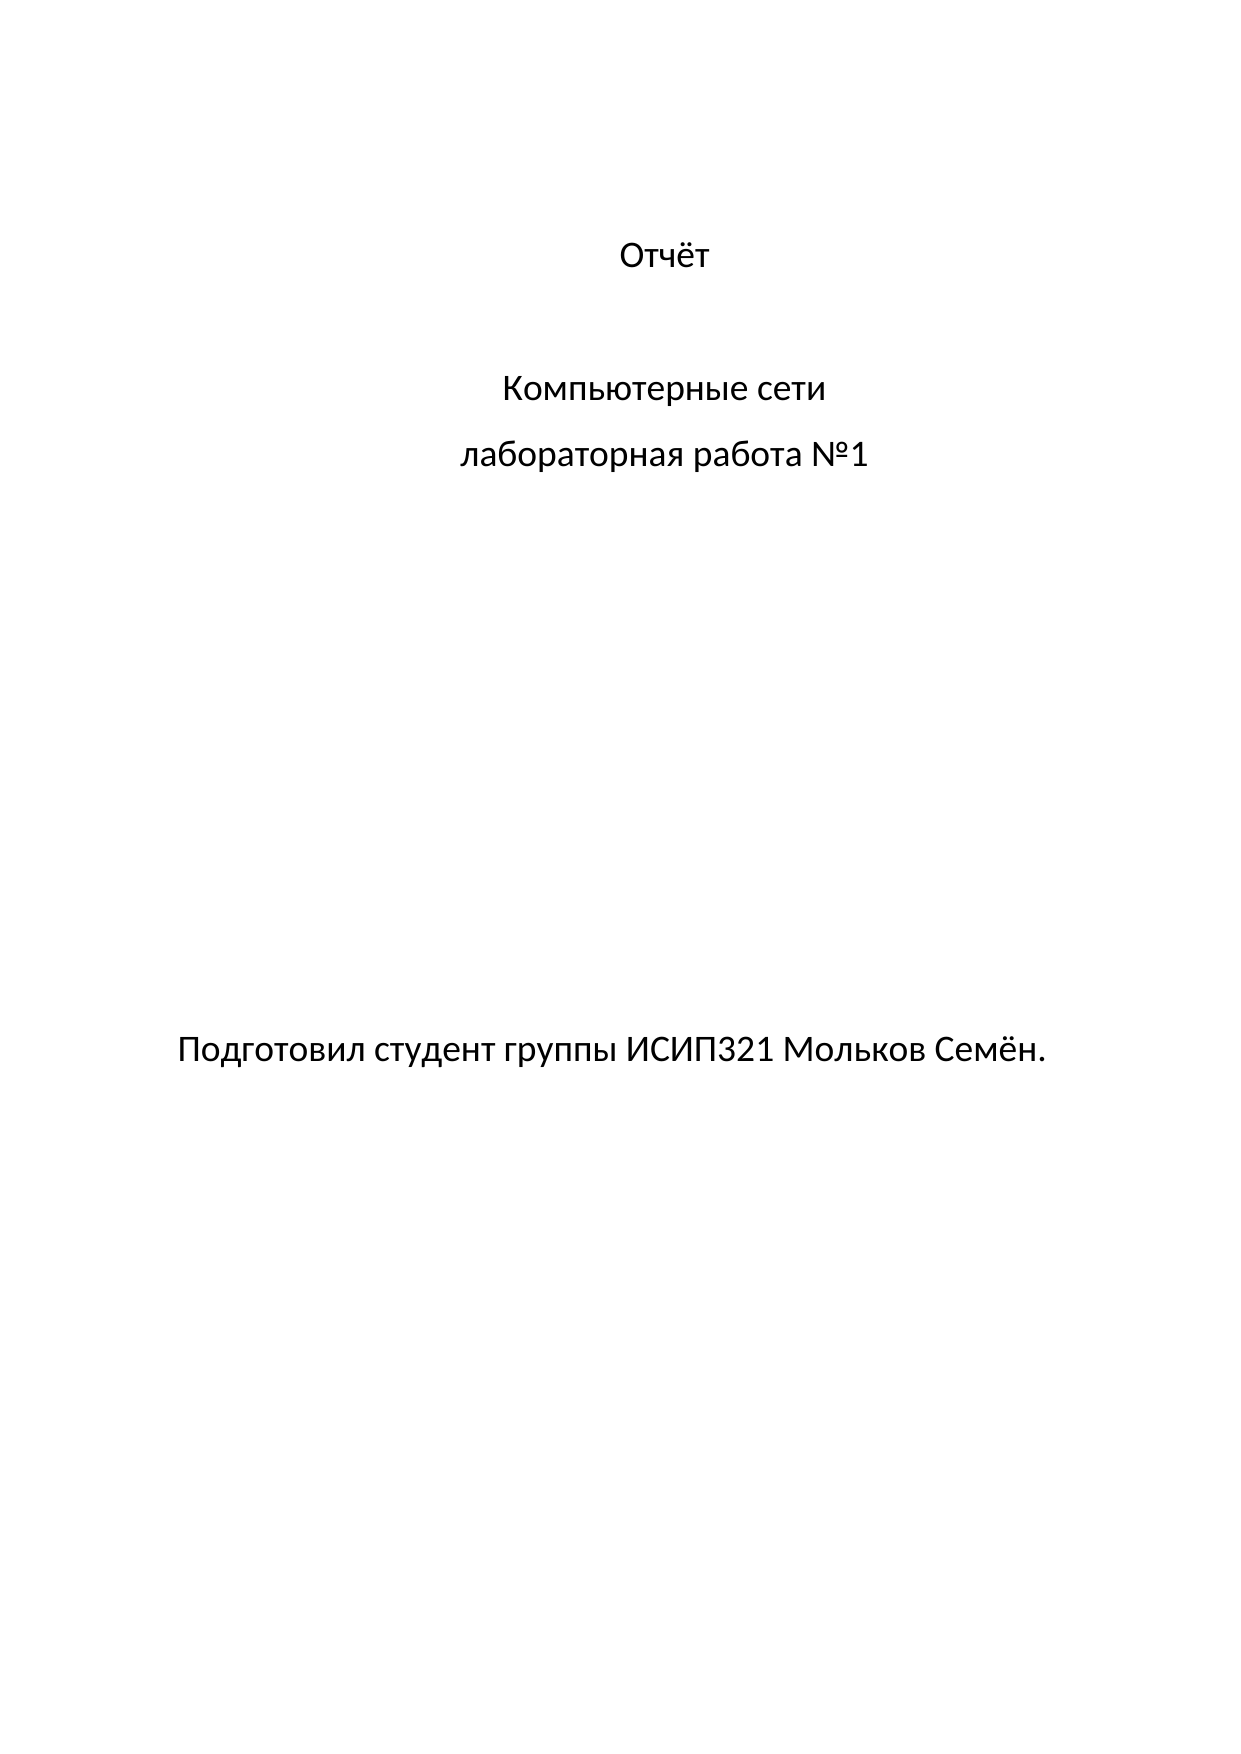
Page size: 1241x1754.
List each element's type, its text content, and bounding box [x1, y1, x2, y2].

text Отчёт [177, 231, 1152, 277]
text Подготовил студент группы ИСИП321 Мольков Семён. [177, 1025, 1152, 1071]
text лабораторная работа №1 [177, 429, 1152, 475]
text Компьютерные сети [177, 363, 1152, 409]
